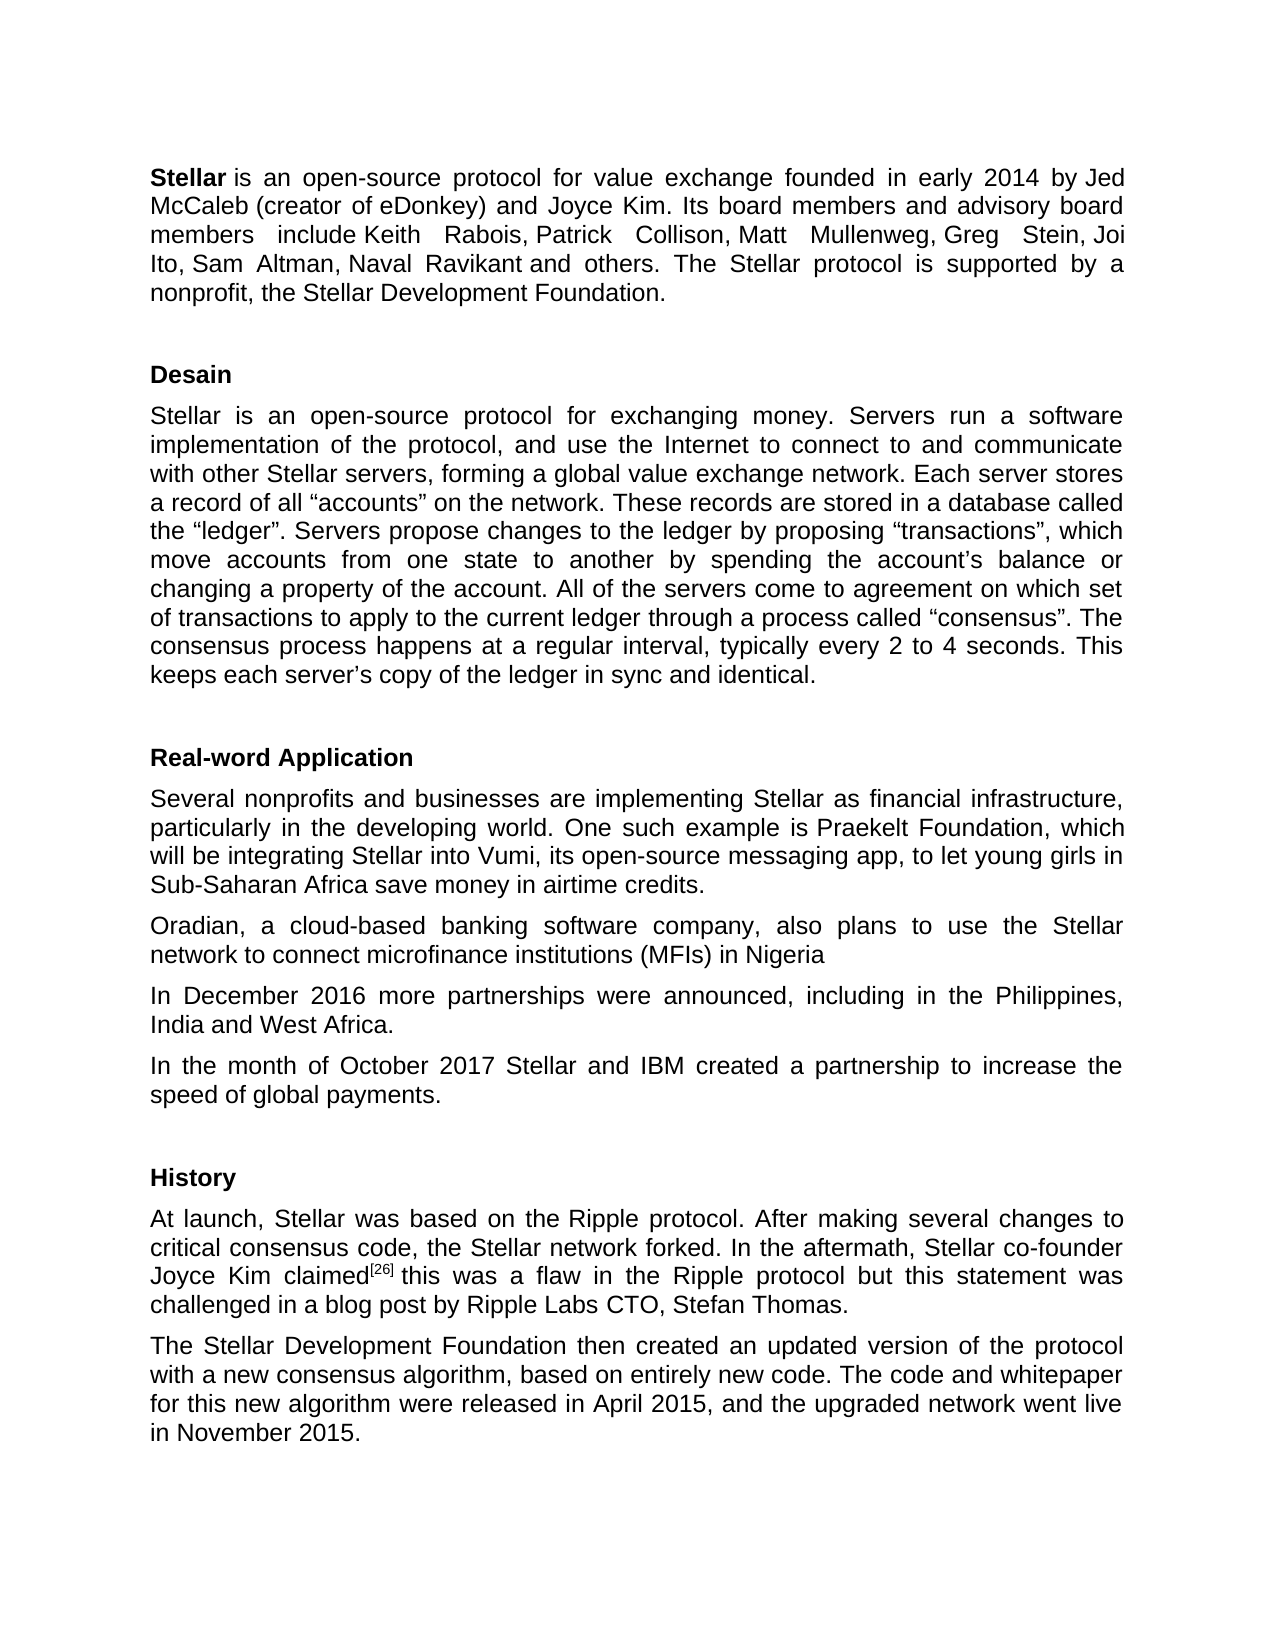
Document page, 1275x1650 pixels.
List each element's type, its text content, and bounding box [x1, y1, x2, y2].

text The Stellar Development Foundation then created an updated version of the protocol with a new consensus algorithm, based on entirely new code. The code and whitepaper for this new algorithm were released in April 2015, and the upgraded network went live in November 2015. [150, 1331, 1125, 1446]
text Stellar is an open-source protocol for exchanging money. Servers run a software implementation of the protocol, and use the Internet to connect to and communicate with other Stellar servers, forming a global value exchange network. Each server stores a record of all “accounts” on the network. These records are stored in a database called the “ledger”. Servers propose changes to the ledger by proposing “transactions”, which move accounts from one state to another by spending the account’s balance or changing a property of the account. All of the servers come to agreement on which set of transactions to apply to the current ledger through a process called “consensus”. The consensus process happens at a regular interval, typically every 2 to 4 seconds. This keeps each server’s copy of the ledger in sync and identical. [150, 401, 1125, 689]
text At launch, Stellar was based on the Ripple protocol. After making several changes to critical consensus code, the Stellar network forked. In the aftermath, Stellar co-founder Joyce Kim claimed[26] this was a flaw in the Ripple protocol but this statement was challenged in a blog post by Ripple Labs CTO, Stefan Thomas. [150, 1204, 1125, 1319]
text Stellar is an open-source protocol for value exchange founded in early 2014 by Jed McCaleb (creator of eDonkey) and Joyce Kim. Its board members and advisory board members include Keith Rabois, Patrick Collison, Matt Mullenweg, Greg Stein, Joi Ito, Sam Altman, Naval Ravikant and others. The Stellar protocol is supported by a nonprofit, the Stellar Development Foundation. [150, 162, 1125, 306]
text Several nonprofits and businesses are implementing Stellar as financial infrastructure, particularly in the developing world. One such example is Praekelt Foundation, which will be integrating Stellar into Vumi, its open-source messaging app, to let young girls in Sub-Saharan Africa save money in airtime credits. [150, 784, 1125, 899]
text Oradian, a cloud-based banking software company, also plans to use the Stellar network to connect microfinance institutions (MFIs) in Nigeria [150, 911, 1125, 969]
text History [150, 1162, 1125, 1191]
text In December 2016 more partnerships were announced, including in the Philippines, India and West Africa. [150, 981, 1125, 1039]
text Desain [150, 360, 1125, 389]
text Real-word Application [150, 742, 1125, 771]
text In the month of October 2017 Stellar and IBM created a partnership to increase the speed of global payments. [150, 1051, 1125, 1109]
